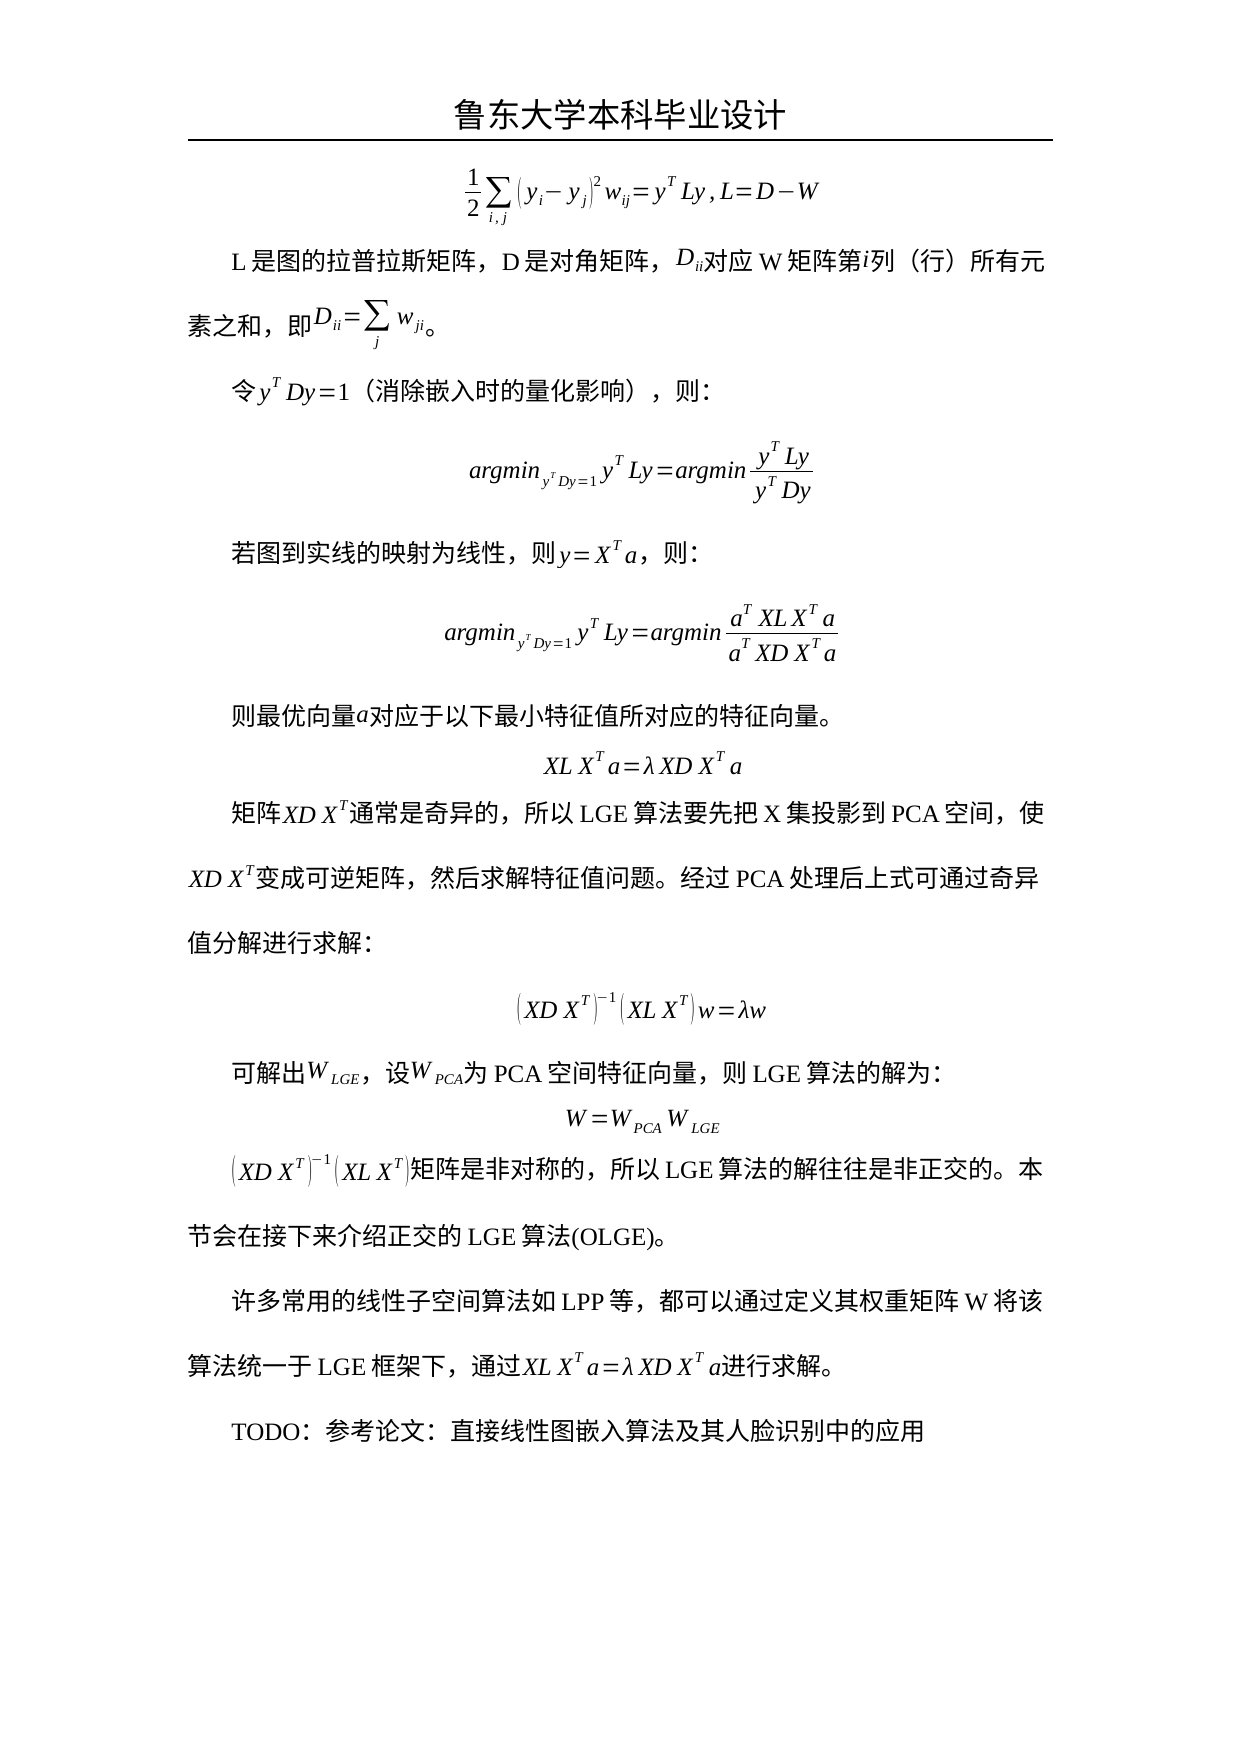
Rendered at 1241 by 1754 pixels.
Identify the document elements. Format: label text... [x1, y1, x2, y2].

text TODO：参考论文：直接线性图嵌入算法及其人脸识别中的应用 [187, 1397, 1053, 1462]
text 若图到实线的映射为线性，则，则： [187, 519, 1053, 584]
text 许多常用的线性子空间算法如LPP等，都可以通过定义其权重矩阵W将该算法统一于LGE框架下，通过进行求解。 [187, 1267, 1053, 1397]
text 矩阵是非对称的，所以LGE算法的解往往是非正交的。本节会在接下来介绍正交的LGE算法(OLGE)。 [187, 1137, 1053, 1267]
text 可解出，设为PCA空间特征向量，则LGE算法的解为： [187, 1039, 1053, 1104]
text 矩阵通常是奇异的，所以LGE算法要先把X集投影到PCA空间，使变成可逆矩阵，然后求解特征值问题。经过PCA处理后上式可通过奇异值分解进行求解： [187, 779, 1053, 974]
text L是图的拉普拉斯矩阵，D是对角矩阵，对应W矩阵第列（行）所有元素之和，即。 [187, 227, 1053, 357]
text 则最优向量对应于以下最小特征值所对应的特征向量。 [187, 682, 1053, 747]
text 令（消除嵌入时的量化影响），则： [187, 357, 1053, 422]
